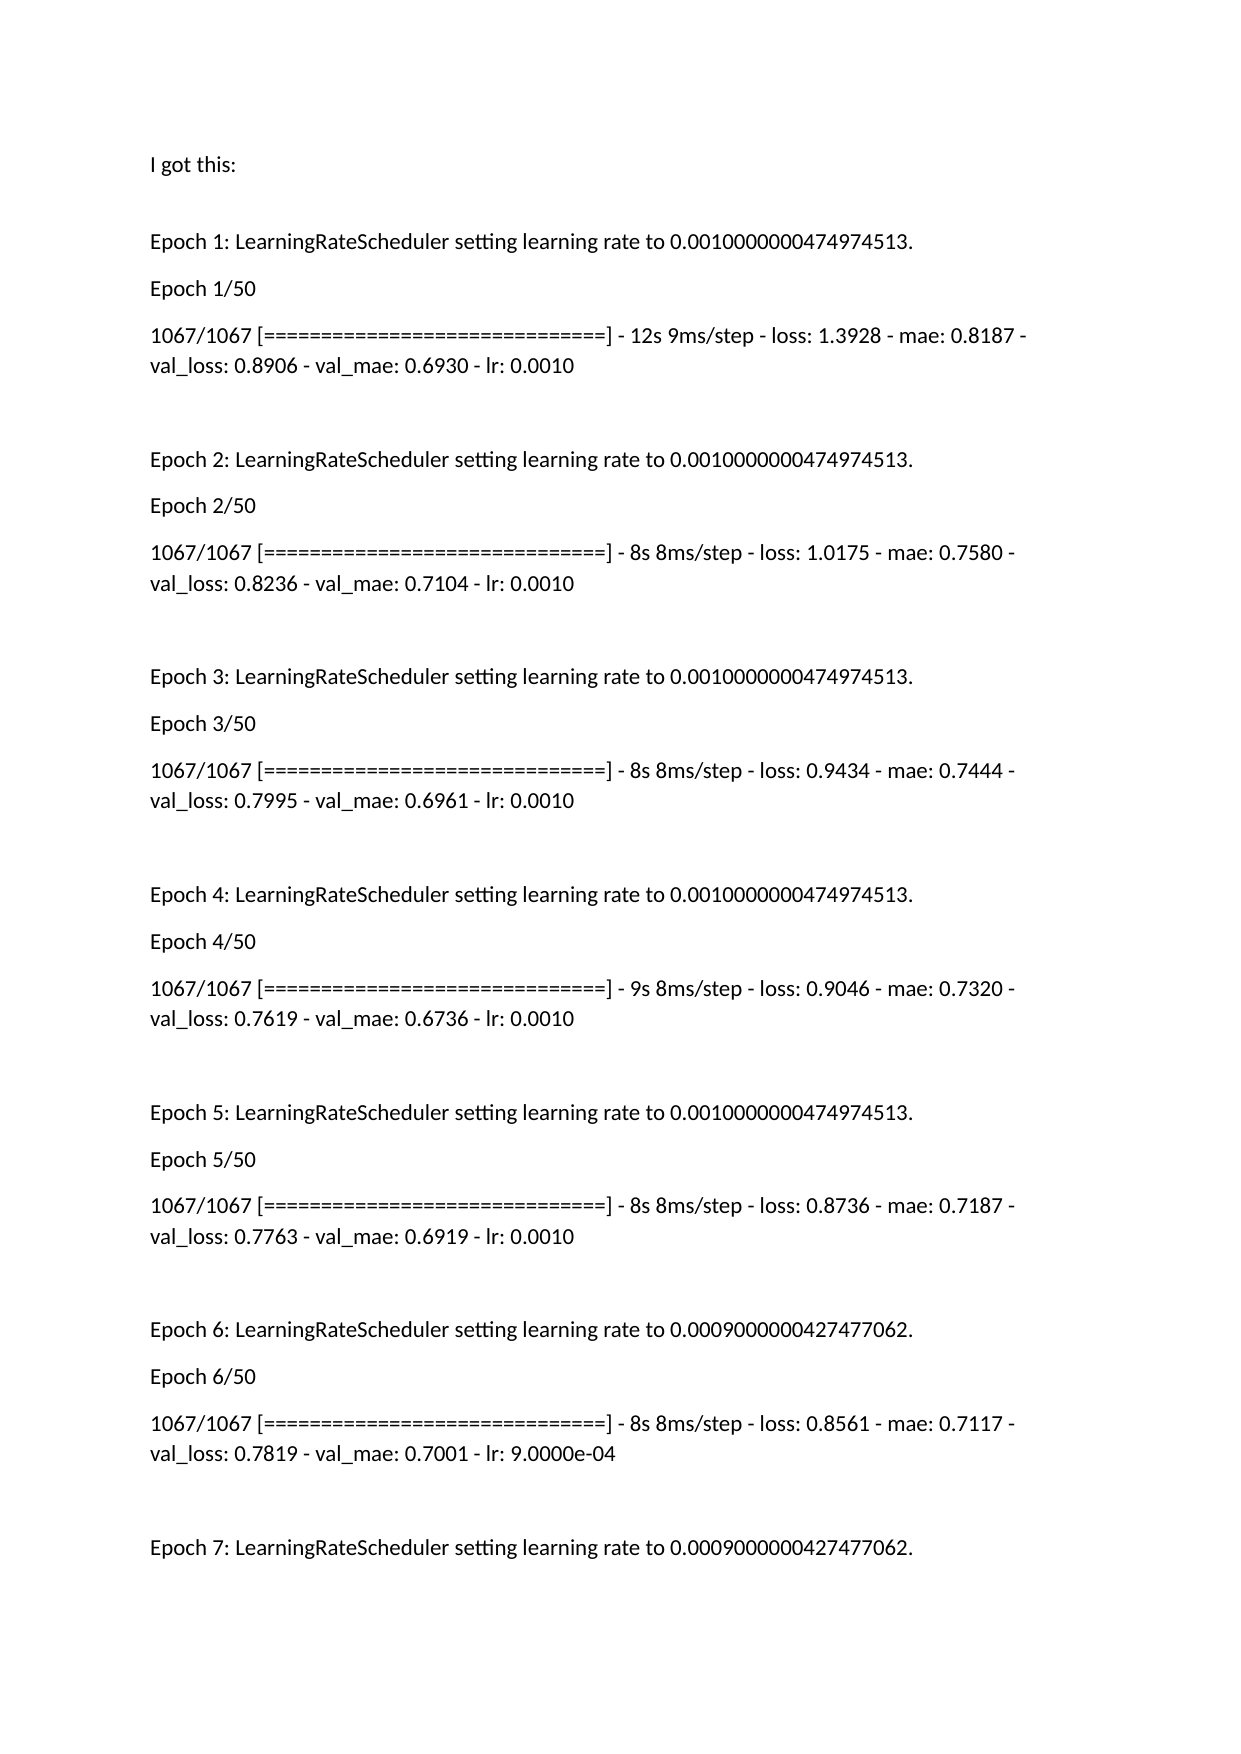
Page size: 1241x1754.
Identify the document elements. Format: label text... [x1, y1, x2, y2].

text 1067/1067 [==============================] - 8s 8ms/step - loss: 0.8561 - mae: 0.7117 - val_loss: 0.7819 - val_mae: 0.7001 - lr: 9.0000e-04 [150, 1409, 1090, 1468]
text Epoch 4/50 [150, 927, 1090, 955]
text 1067/1067 [==============================] - 8s 8ms/step - loss: 1.0175 - mae: 0.7580 - val_loss: 0.8236 - val_mae: 0.7104 - lr: 0.0010 [150, 538, 1090, 597]
text Epoch 1: LearningRateScheduler setting learning rate to 0.0010000000474974513. [150, 227, 1090, 255]
text Epoch 3: LearningRateScheduler setting learning rate to 0.0010000000474974513. [150, 662, 1090, 691]
text Epoch 2: LearningRateScheduler setting learning rate to 0.0010000000474974513. [150, 445, 1090, 473]
text Epoch 5/50 [150, 1145, 1090, 1173]
text Epoch 1/50 [150, 274, 1090, 302]
text 1067/1067 [==============================] - 8s 8ms/step - loss: 0.9434 - mae: 0.7444 - val_loss: 0.7995 - val_mae: 0.6961 - lr: 0.0010 [150, 756, 1090, 814]
text 1067/1067 [==============================] - 12s 9ms/step - loss: 1.3928 - mae: 0.8187 - val_loss: 0.8906 - val_mae: 0.6930 - lr: 0.0010 [150, 321, 1090, 379]
text Epoch 6: LearningRateScheduler setting learning rate to 0.0009000000427477062. [150, 1316, 1090, 1344]
text I got this: [150, 150, 1090, 208]
text Epoch 4: LearningRateScheduler setting learning rate to 0.0010000000474974513. [150, 880, 1090, 908]
text 1067/1067 [==============================] - 8s 8ms/step - loss: 0.8736 - mae: 0.7187 - val_loss: 0.7763 - val_mae: 0.6919 - lr: 0.0010 [150, 1192, 1090, 1250]
text Epoch 3/50 [150, 709, 1090, 737]
text 1067/1067 [==============================] - 9s 8ms/step - loss: 0.9046 - mae: 0.7320 - val_loss: 0.7619 - val_mae: 0.6736 - lr: 0.0010 [150, 974, 1090, 1032]
text Epoch 6/50 [150, 1362, 1090, 1391]
text Epoch 2/50 [150, 492, 1090, 520]
text Epoch 5: LearningRateScheduler setting learning rate to 0.0010000000474974513. [150, 1098, 1090, 1126]
text Epoch 7: LearningRateScheduler setting learning rate to 0.0009000000427477062. [150, 1533, 1090, 1561]
